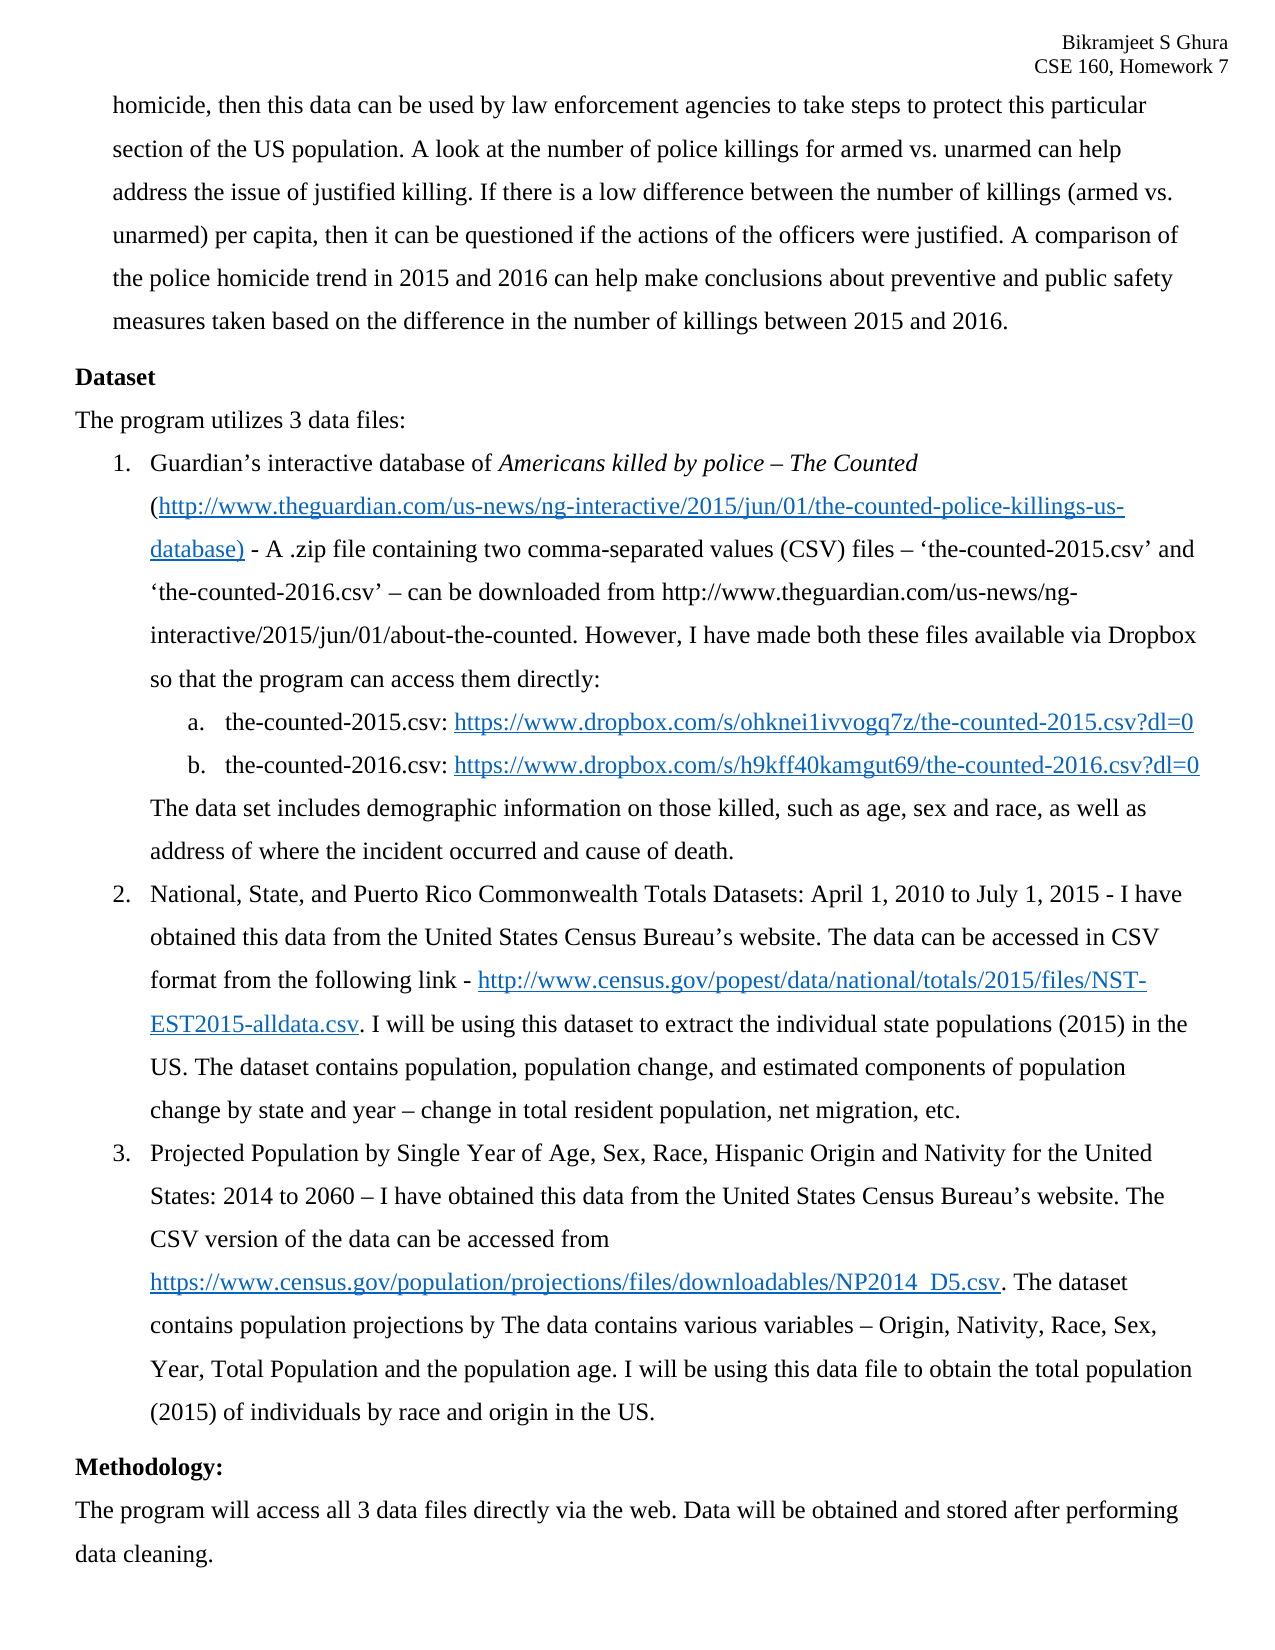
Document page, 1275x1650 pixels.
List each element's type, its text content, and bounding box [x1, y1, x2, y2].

list the-counted-2016.csv: https://www.dropbox.com/s/h9kff40kamgut69/the-counted-2016.csv?dl=0 [187, 750, 1200, 779]
text The program will access all 3 data files directly via the web. Data will be obtained and stored after performing data cleaning. [75, 1496, 1200, 1567]
text The program utilizes 3 data files: [75, 405, 1200, 434]
text Dataset [75, 362, 1200, 391]
list the-counted-2015.csv: https://www.dropbox.com/s/ohknei1ivvogq7z/the-counted-2015.csv?dl=0 [187, 707, 1200, 736]
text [112, 91, 1200, 335]
text The data set includes demographic information on those killed, such as age, sex and race, as well as address of where the incident occurred and cause of death. [75, 793, 1200, 865]
list National, State, and Puerto Rico Commonwealth Totals Datasets: April 1, 2010 to July 1, 2015 - I have obtained this data from the United States Census Bureau’s website. The data can be accessed in CSV format from the following link - http://www.census.gov/popest/data/national/totals/2015/files/NST-EST2015-alldata.csv. I will be using this dataset to extract the individual state populations (2015) in the US. The dataset contains population, population change, and estimated components of population change by state and year – change in total resident population, net migration, etc. [112, 879, 1200, 1124]
text Methodology: [75, 1452, 1200, 1481]
list Projected Population by Single Year of Age, Sex, Race, Hispanic Origin and Nativity for the United States: 2014 to 2060 – I have obtained this data from the United States Census Bureau’s website. The CSV version of the data can be accessed from https://www.census.gov/population/projections/files/downloadables/NP2014_D5.csv. The dataset contains population projections by The data contains various variables – Origin, Nativity, Race, Sex, Year, Total Population and the population age. I will be using this data file to obtain the total population (2015) of individuals by race and origin in the US. [112, 1138, 1200, 1426]
list Guardian’s interactive database of Americans killed by police – The Counted (http://www.theguardian.com/us-news/ng-interactive/2015/jun/01/the-counted-police-killings-us-database) - A .zip file containing two comma-separated values (CSV) files – ‘the-counted-2015.csv’ and ‘the-counted-2016.csv’ – can be downloaded from http://www.theguardian.com/us-news/ng-interactive/2015/jun/01/about-the-counted. However, I have made both these files available via Dropbox so that the program can access them directly: [112, 448, 1200, 692]
